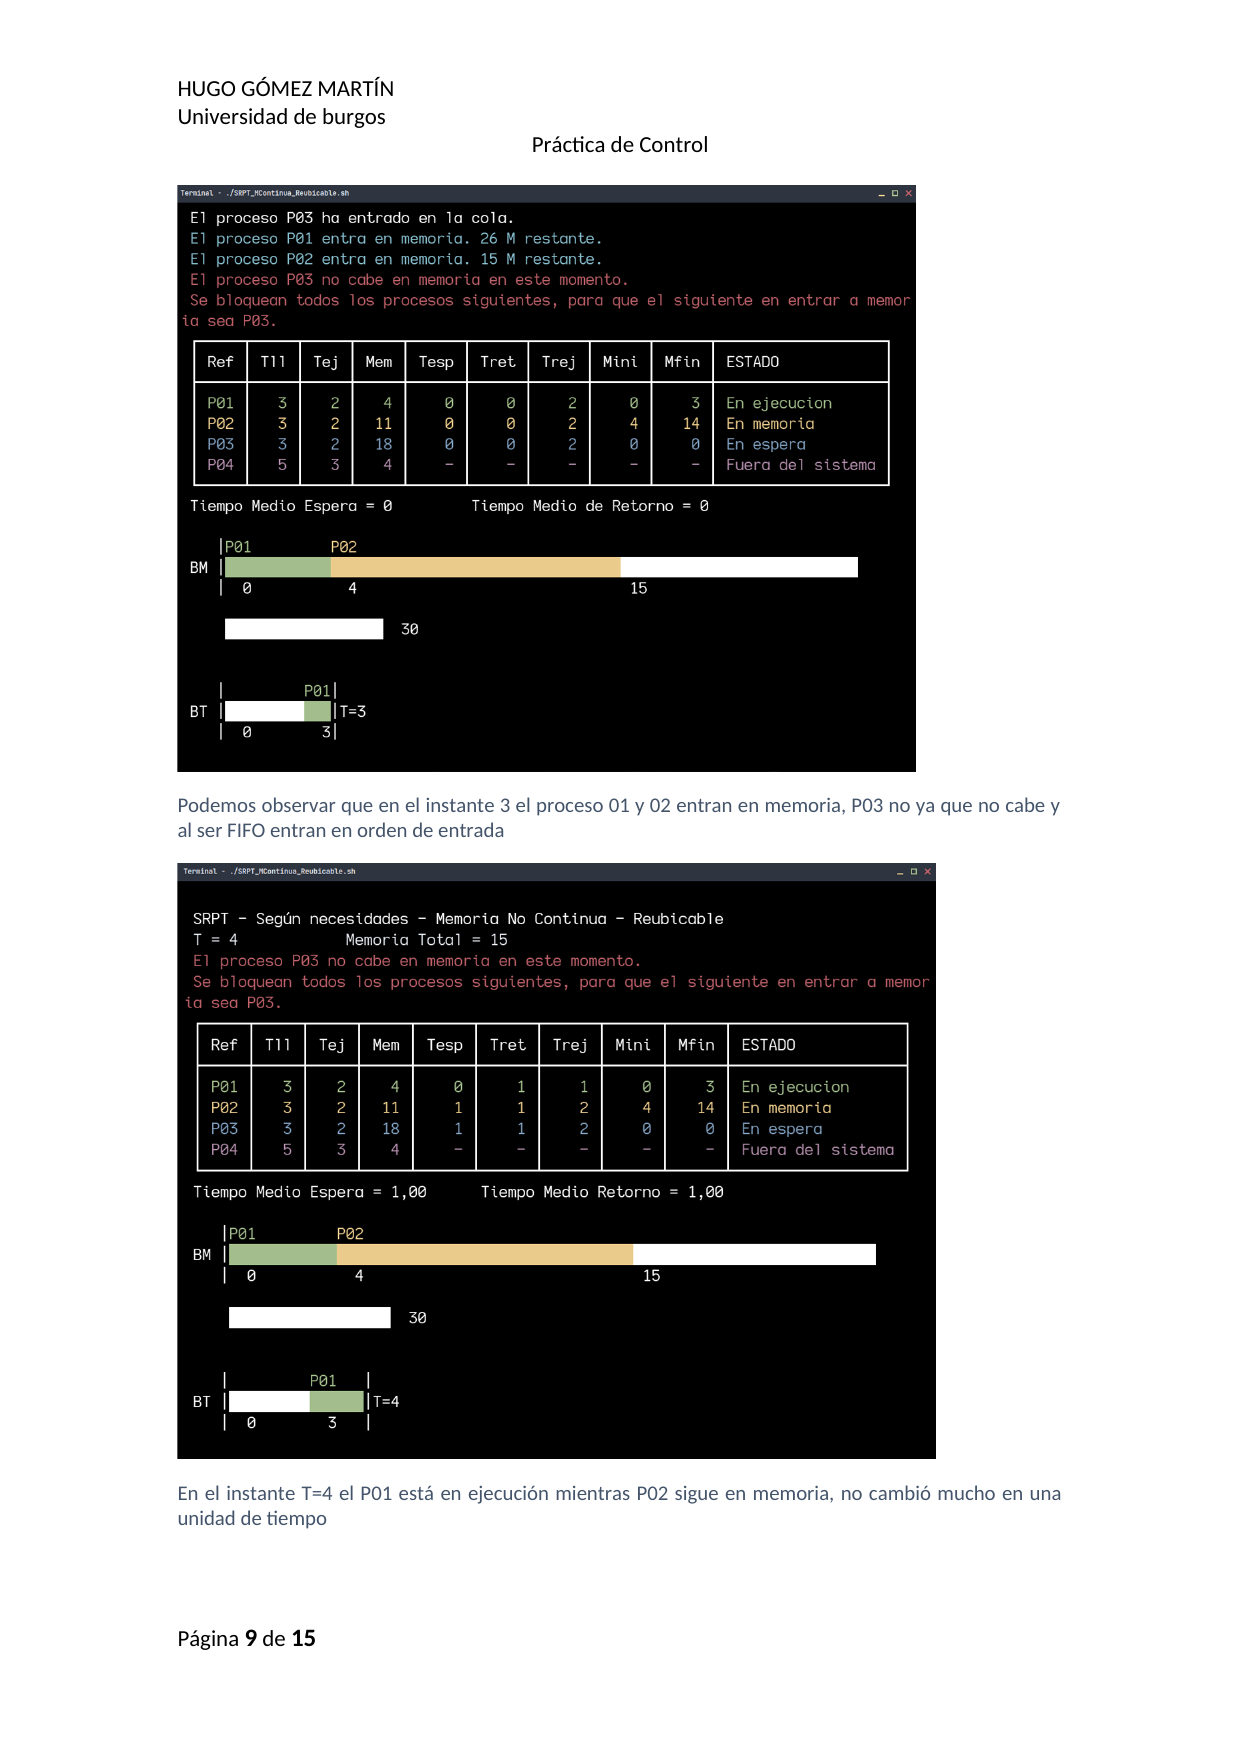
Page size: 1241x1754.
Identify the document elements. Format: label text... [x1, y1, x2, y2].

picture [177, 185, 916, 772]
text En el instante T=4 el P01 está en ejecución mientras P02 sigue en memoria, no cambió mucho en una unidad de tiempo [177, 1480, 1063, 1531]
picture [177, 863, 936, 1459]
text Podemos observar que en el instante 3 el proceso 01 y 02 entran en memoria, P03 no ya que no cabe y al ser FIFO entran en orden de entrada [177, 792, 1063, 843]
